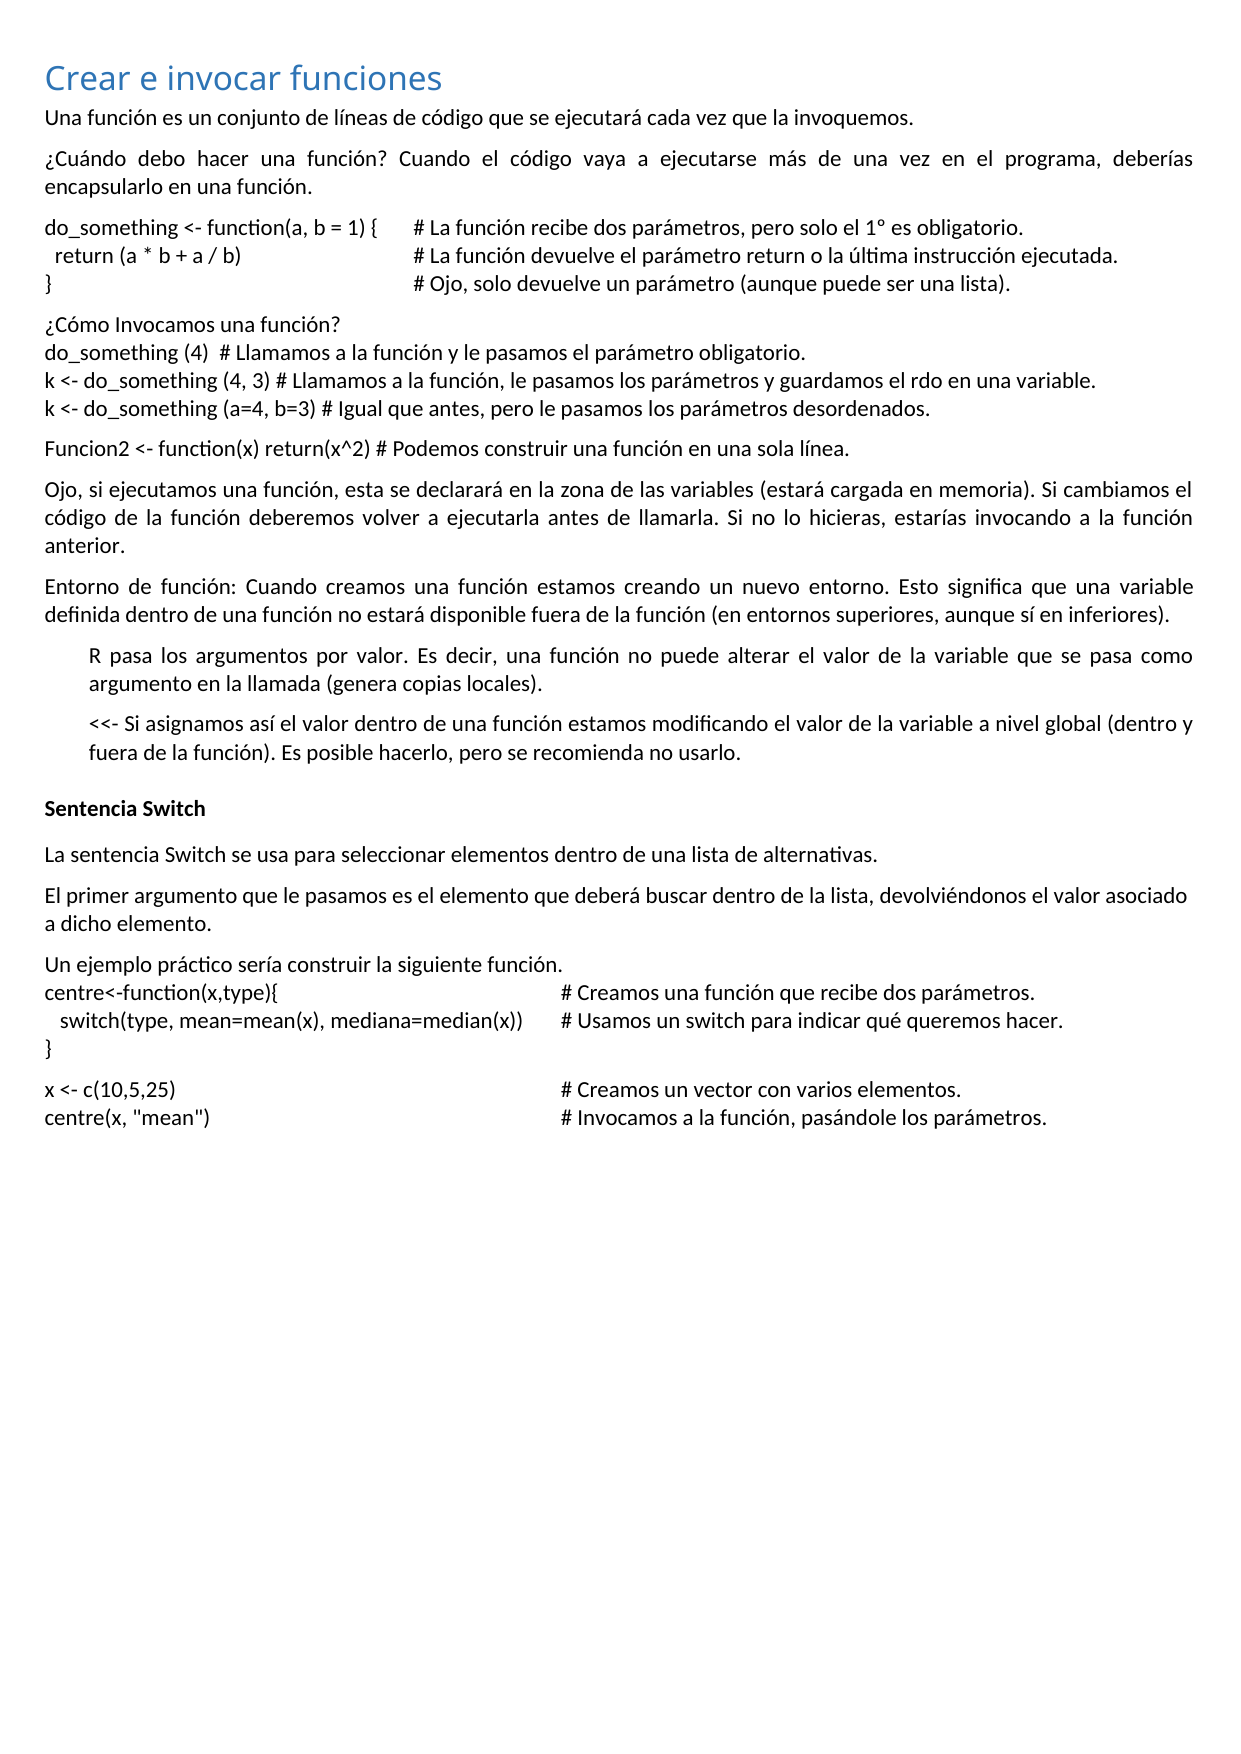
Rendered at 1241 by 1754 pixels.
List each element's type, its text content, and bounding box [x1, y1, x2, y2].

text } # Ojo, solo devuelve un parámetro (aunque puede ser una lista). [44, 269, 1196, 297]
text Funcion2 <- function(x) return(x^2) # Podemos construir una función en una sola línea. [44, 434, 1196, 463]
text do_something (4) # Llamamos a la función y le pasamos el parámetro obligatorio. [44, 338, 1196, 366]
text } [44, 1034, 1196, 1062]
text Entorno de función: Cuando creamos una función estamos creando un nuevo entorno. Esto significa que una variable definida dentro de una función no estará disponible fuera de la función (en entornos superiores, aunque sí en inferiores). [44, 572, 1196, 628]
text centre(x, "mean") # Invocamos a la función, pasándole los parámetros. [44, 1103, 1196, 1131]
text centre<-function(x,type){ # Creamos una función que recibe dos parámetros. [44, 978, 1196, 1006]
text Una función es un conjunto de líneas de código que se ejecutará cada vez que la invoquemos. [44, 103, 1196, 132]
text El primer argumento que le pasamos es el elemento que deberá buscar dentro de la lista, devolviéndonos el valor asociado a dicho elemento. [44, 881, 1196, 937]
text switch(type, mean=mean(x), mediana=median(x)) # Usamos un switch para indicar qué queremos hacer. [44, 1006, 1196, 1034]
text <<- Si asignamos así el valor dentro de una función estamos modificando el valor de la variable a nivel global (dentro y fuera de la función). Es posible hacerlo, pero se recomienda no usarlo. [89, 709, 1196, 766]
text return (a * b + a / b) # La función devuelve el parámetro return o la última instrucción ejecutada. [44, 241, 1196, 269]
text La sentencia Switch se usa para seleccionar elementos dentro de una lista de alternativas. [44, 841, 1196, 868]
text x <- c(10,5,25) # Creamos un vector con varios elementos. [44, 1075, 1196, 1103]
subtitle Crear e invocar funciones [44, 54, 1196, 100]
text Un ejemplo práctico sería construir la siguiente función. [44, 950, 1196, 978]
text do_something <- function(a, b = 1) { # La función recibe dos parámetros, pero solo el 1º es obligatorio. [44, 213, 1196, 241]
text k <- do_something (a=4, b=3) # Igual que antes, pero le pasamos los parámetros desordenados. [44, 394, 1196, 422]
text ¿Cómo Invocamos una función? [44, 310, 1196, 338]
text R pasa los argumentos por valor. Es decir, una función no puede alterar el valor de la variable que se pasa como argumento en la llamada (genera copias locales). [89, 641, 1196, 697]
text ¿Cuándo debo hacer una función? Cuando el código vaya a ejecutarse más de una vez en el programa, deberías encapsularlo en una función. [44, 144, 1196, 200]
text Sentencia Switch [44, 794, 1196, 822]
text Ojo, si ejecutamos una función, esta se declarará en la zona de las variables (estará cargada en memoria). Si cambiamos el código de la función deberemos volver a ejecutarla antes de llamarla. Si no lo hicieras, estarías invocando a la función anterior. [44, 475, 1196, 559]
text k <- do_something (4, 3) # Llamamos a la función, le pasamos los parámetros y guardamos el rdo en una variable. [44, 366, 1196, 394]
